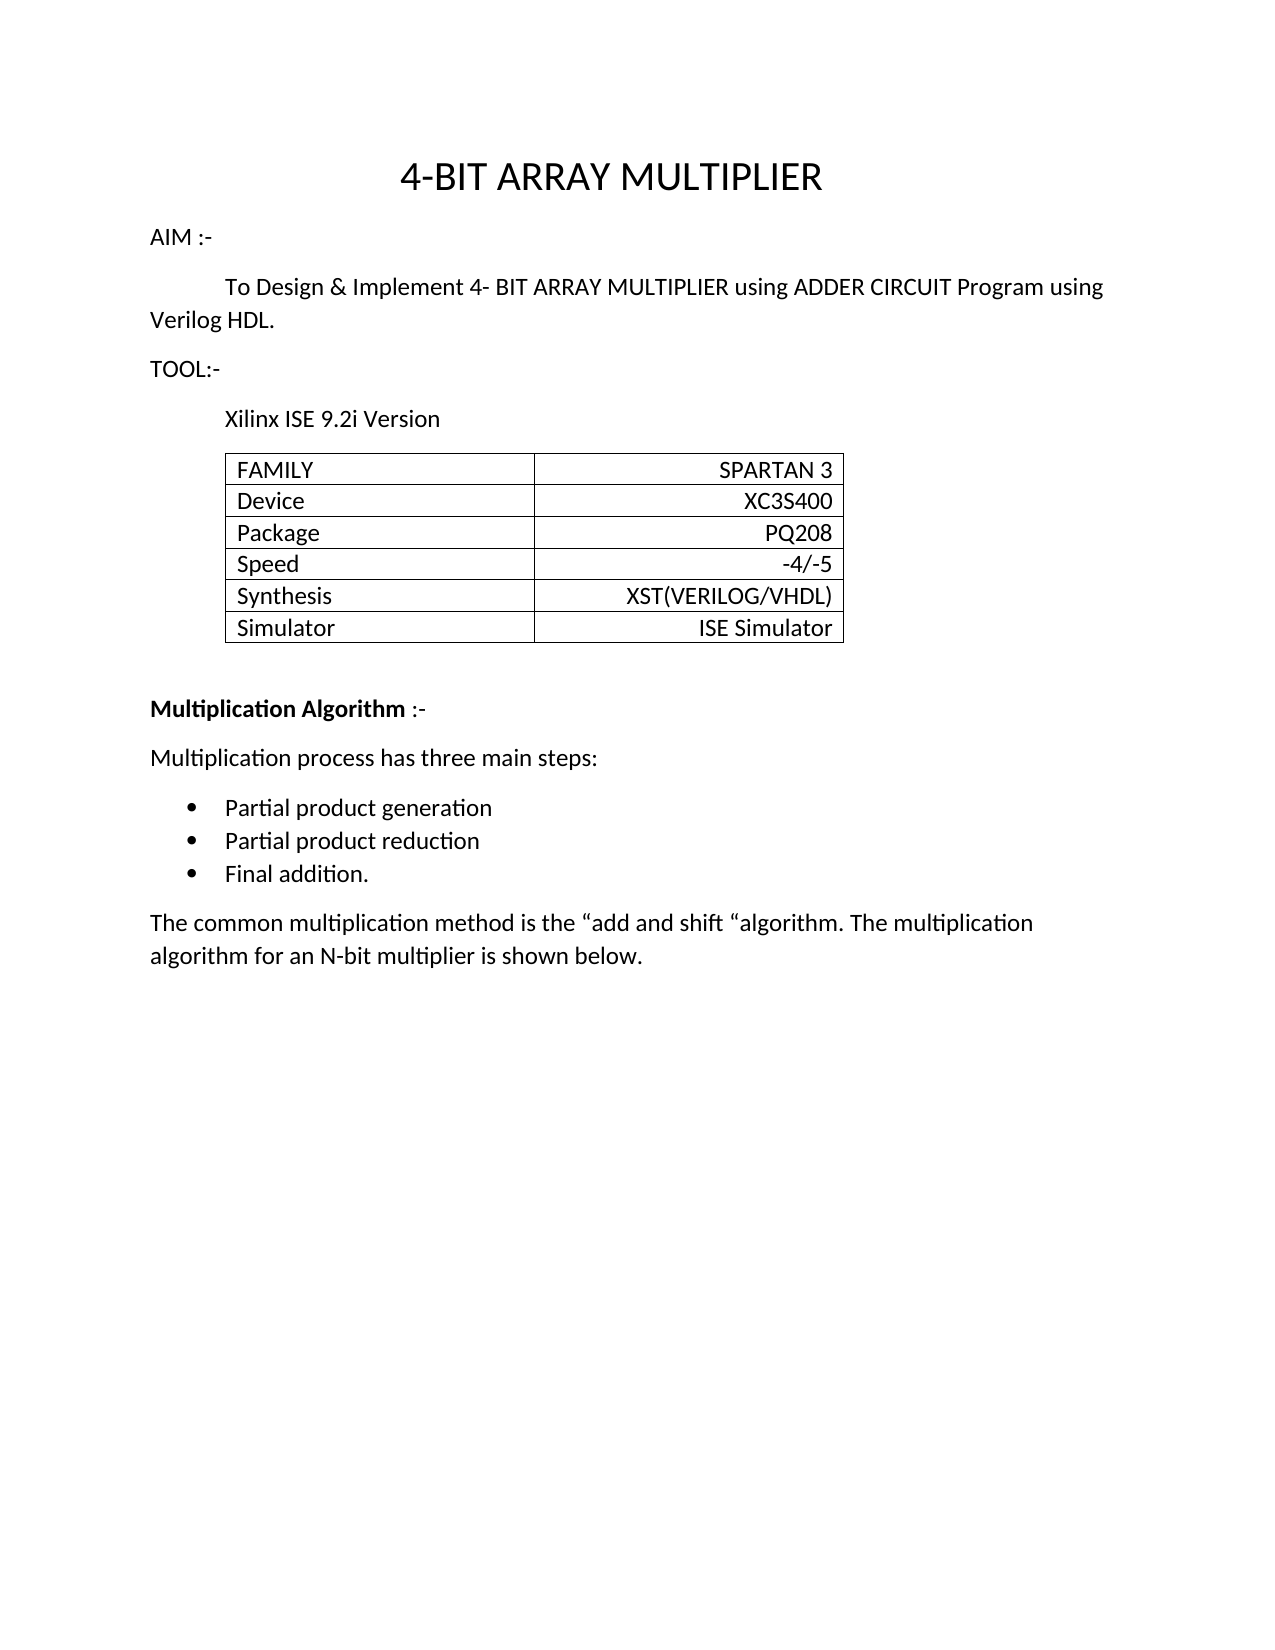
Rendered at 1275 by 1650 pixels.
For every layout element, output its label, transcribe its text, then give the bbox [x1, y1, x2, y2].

text To Design & Implement 4- BIT ARRAY MULTIPLIER using ADDER CIRCUIT Program using Verilog HDL. [150, 271, 1125, 334]
text The common multiplication method is the “add and shift “algorithm. The multiplication algorithm for an N-bit multiplier is shown below. [150, 907, 1125, 971]
text AIM :- [150, 222, 1125, 252]
text Xilinx ISE 9.2i Version [225, 403, 1125, 434]
table_cell Package [226, 517, 534, 547]
table_cell Synthesis [226, 580, 534, 611]
text Multiplication process has three main steps: [150, 742, 1125, 773]
table_cell Speed [226, 549, 534, 579]
table_cell ISE Simulator [535, 612, 843, 642]
table_header SPARTAN 3 [535, 454, 843, 484]
table_cell PQ208 [535, 517, 843, 547]
table_cell Simulator [226, 612, 534, 642]
text 4-BIT ARRAY MULTIPLIER [150, 150, 1125, 201]
list Partial product generation [187, 792, 1125, 822]
list Final addition. [187, 858, 1125, 888]
table_cell -4/-5 [535, 549, 843, 579]
text Multiplication Algorithm :- [150, 693, 1125, 723]
table_header FAMILY [226, 454, 534, 484]
text TOOL:- [150, 354, 1125, 384]
table_cell XC3S400 [535, 485, 843, 516]
table_cell Device [226, 485, 534, 516]
list Partial product reduction [187, 825, 1125, 855]
table_cell XST(VERILOG/VHDL) [535, 580, 843, 611]
